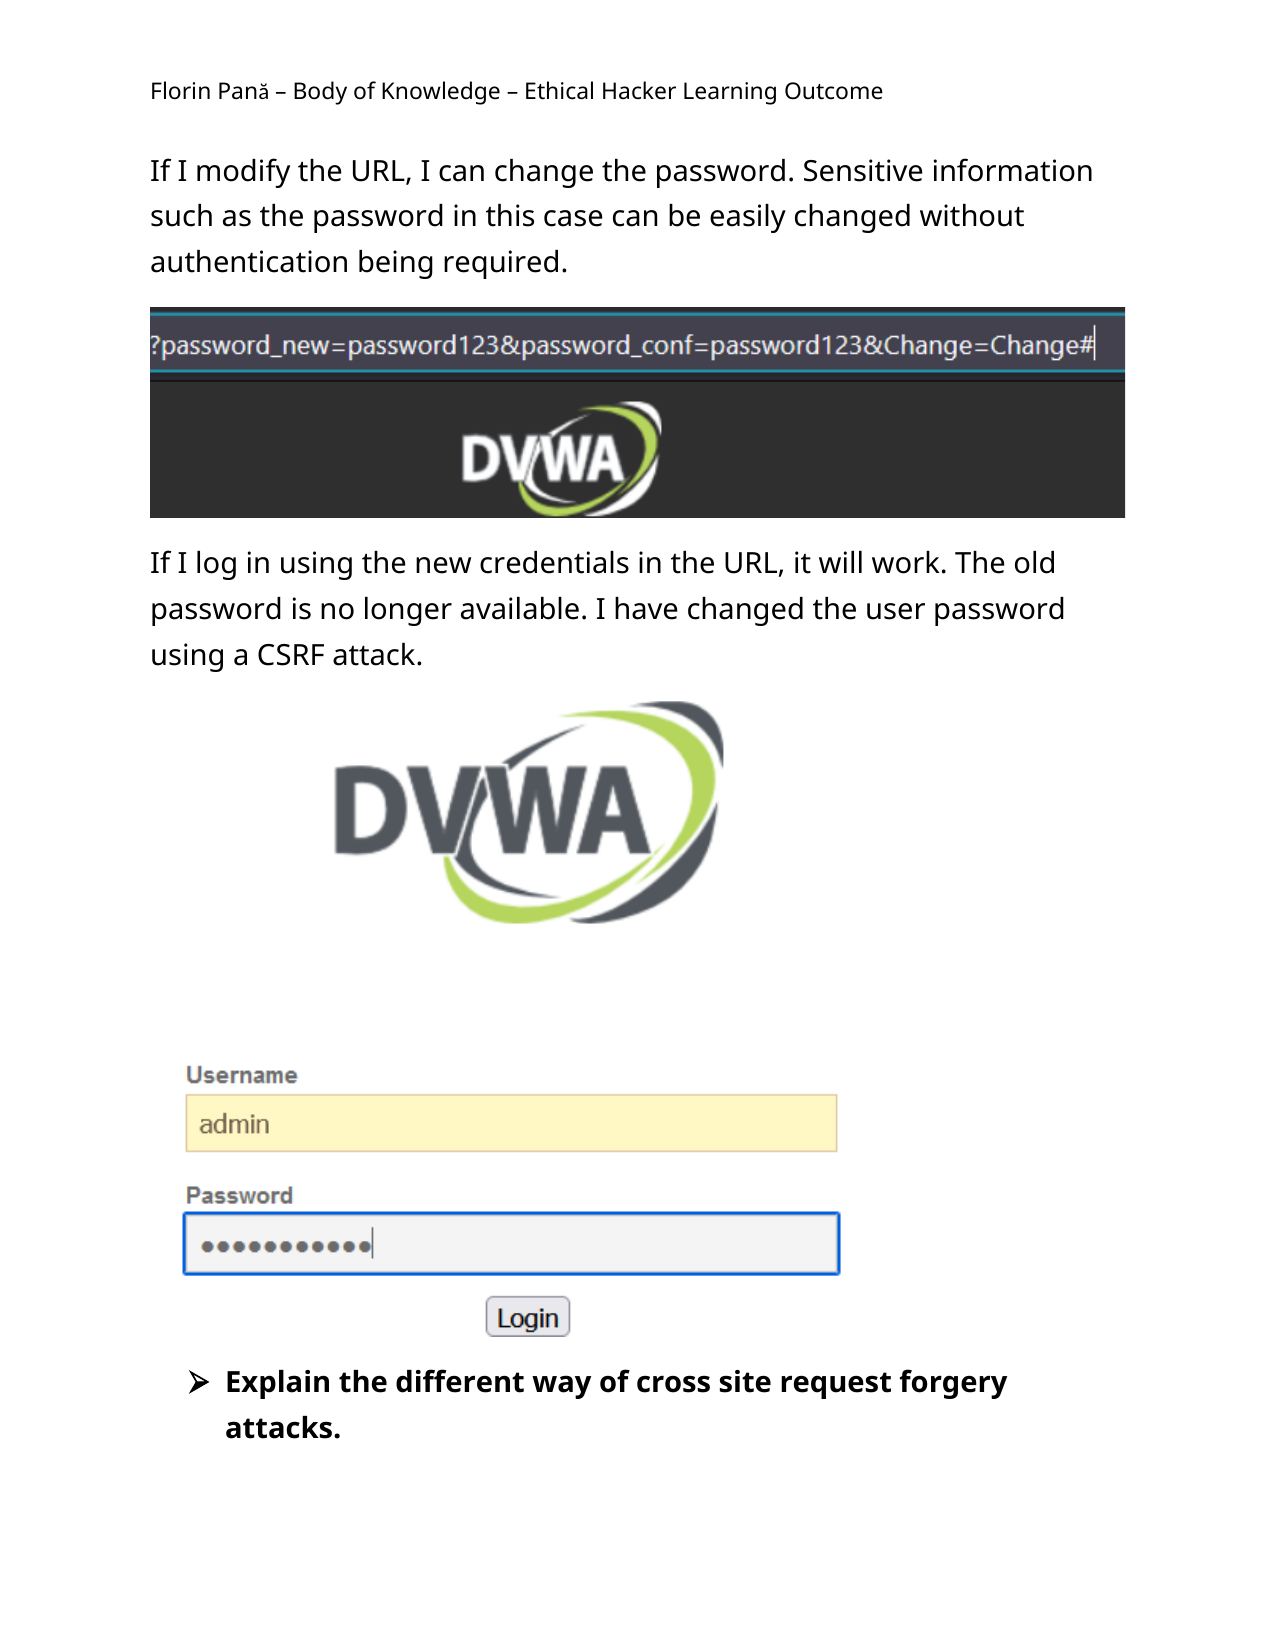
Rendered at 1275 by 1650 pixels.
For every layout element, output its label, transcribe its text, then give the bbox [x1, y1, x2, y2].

list Explain the different way of cross site request forgery attacks. [187, 1361, 1125, 1447]
picture [150, 700, 919, 1337]
text If I modify the URL, I can change the password. Sensitive information such as the password in this case can be easily changed without authentication being required. [150, 150, 1125, 281]
text If I log in using the new credentials in the URL, it will work. The old password is no longer available. I have changed the user password using a CSRF attack. [150, 543, 1125, 673]
picture [150, 307, 1125, 518]
